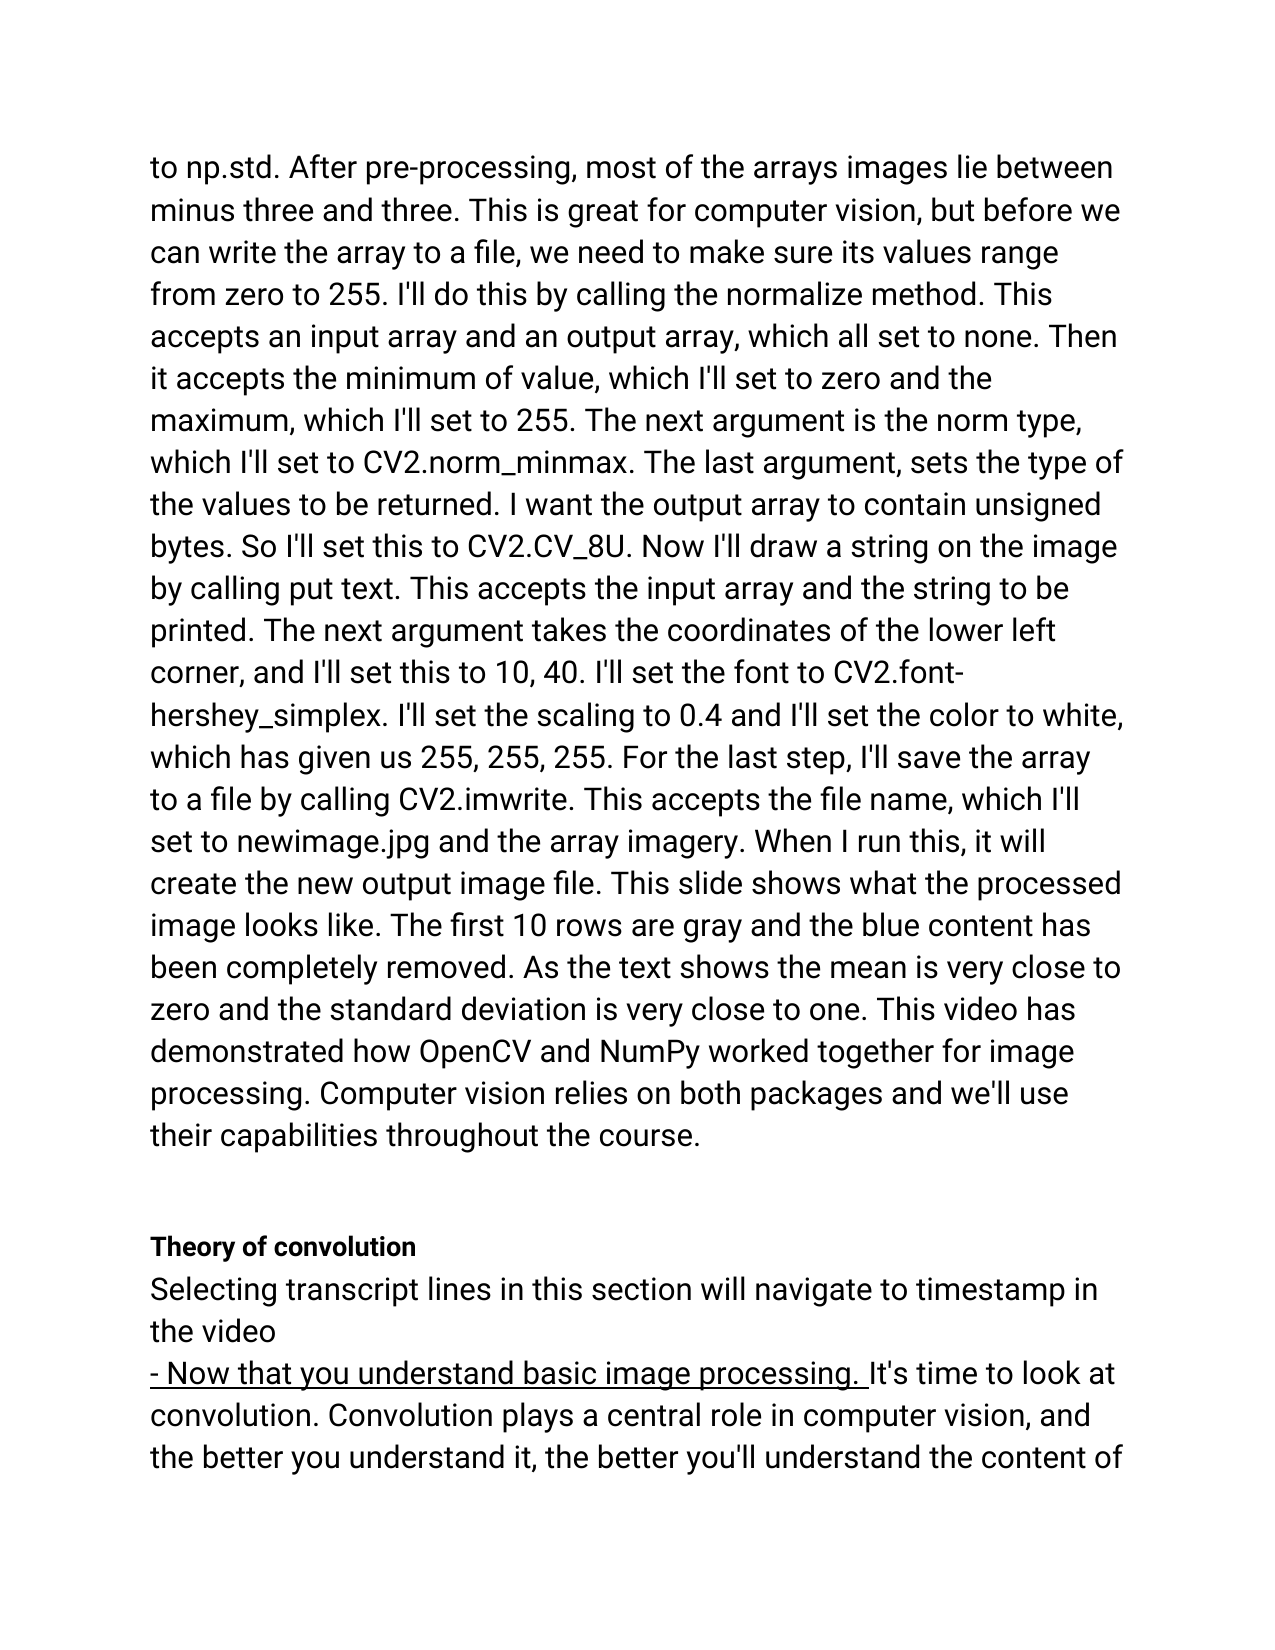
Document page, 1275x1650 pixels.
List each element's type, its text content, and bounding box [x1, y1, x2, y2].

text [150, 1356, 1125, 1476]
text Selecting transcript lines in this section will navigate to timestamp in the video [150, 1271, 1125, 1350]
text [150, 150, 1125, 1154]
subtitle Theory of convolution [150, 1231, 1125, 1263]
